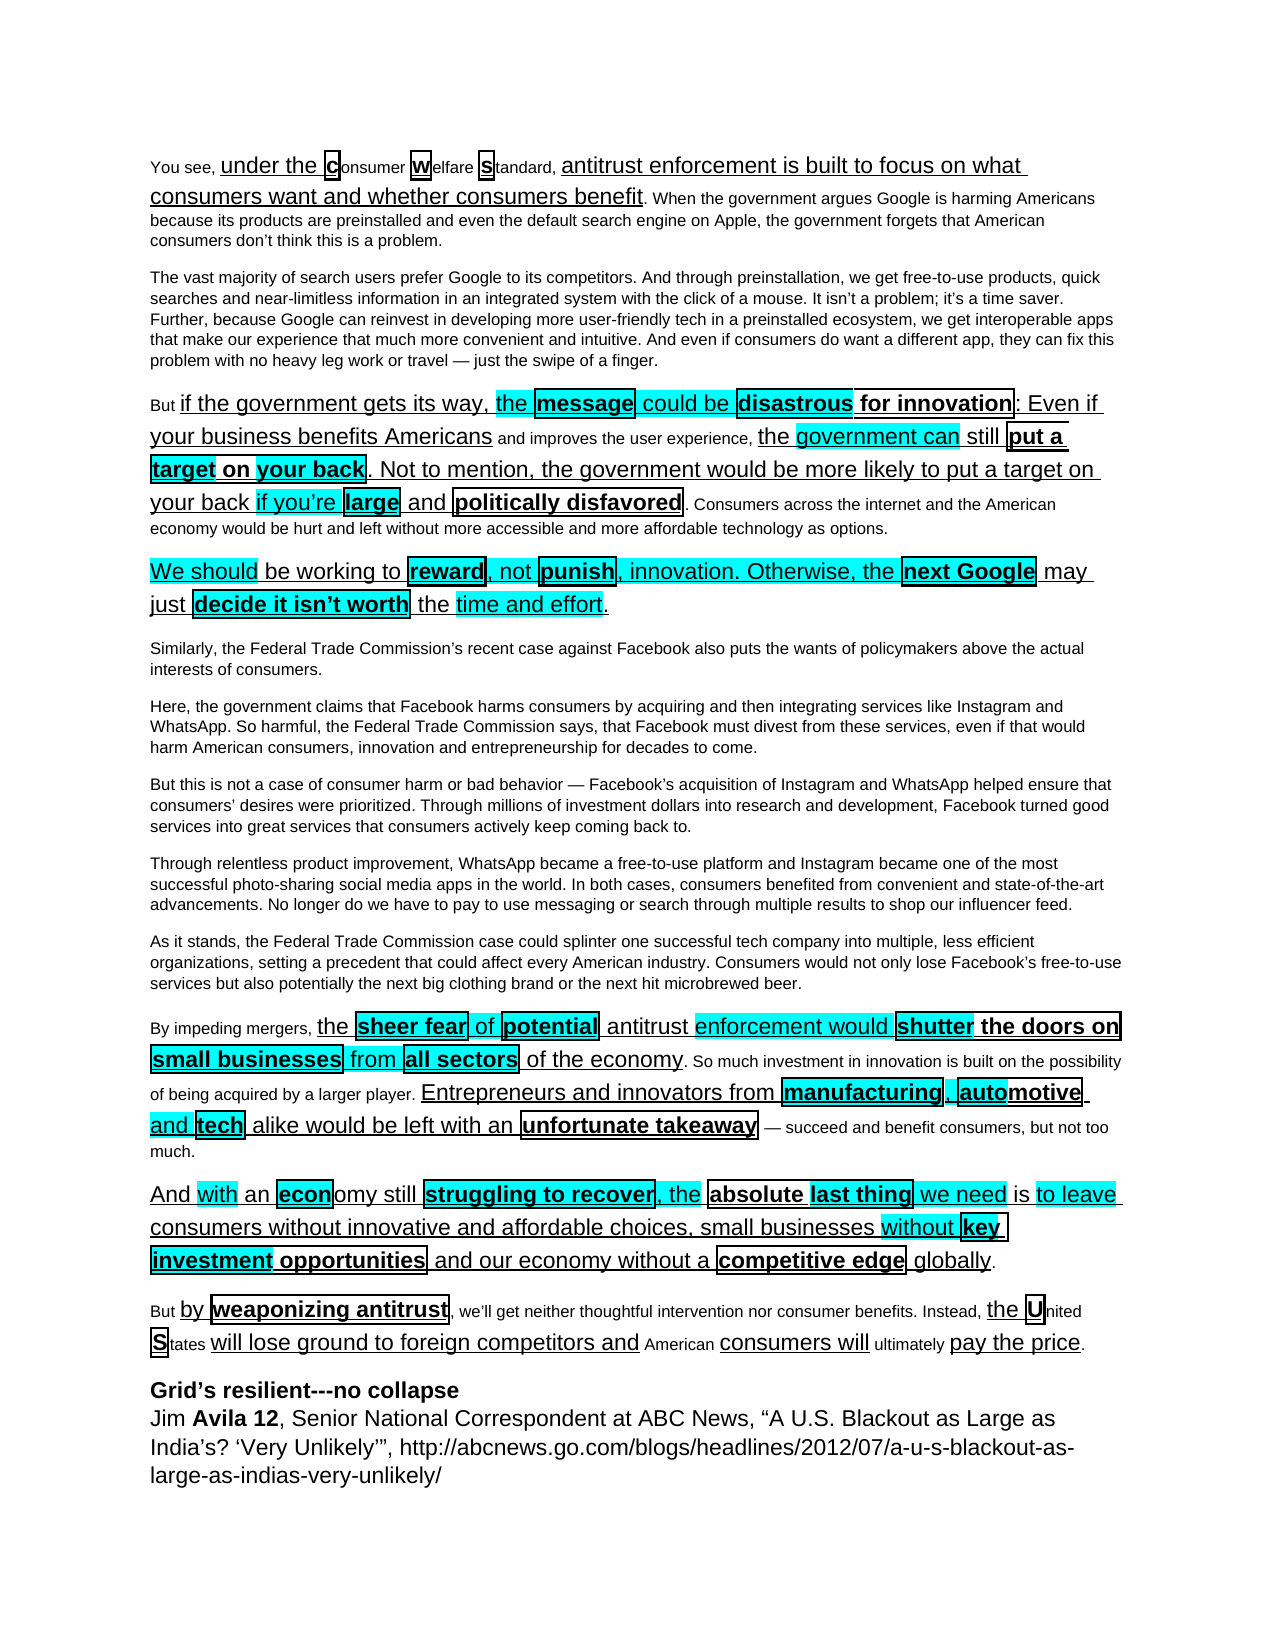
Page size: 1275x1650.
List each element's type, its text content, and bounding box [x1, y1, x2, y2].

text As it stands, the Federal Trade Commission case could splinter one successful tech company into multiple, less efficient organizations, setting a precedent that could affect every American industry. Consumers would not only lose Facebook’s free-to-use services but also potentially the next big clothing brand or the next hit microbrewed beer. [150, 932, 1125, 993]
text But this is not a case of consumer harm or bad behavior — Facebook’s acquisition of Instagram and WhatsApp helped ensure that consumers’ desires were prioritized. Through millions of investment dollars into research and development, Facebook turned good services into great services that consumers actively keep coming back to. [150, 775, 1125, 836]
text And with an economy still struggling to recover, the absolute last thing we need is to leave consumers without innovative and affordable choices, small businesses without key investment opportunities and our economy without a competitive edge globally. [150, 1179, 1125, 1275]
text The vast majority of search users prefer Google to its competitors. And through preinstallation, we get free-to-use products, quick searches and near-limitless information in an integrated system with the click of a mouse. It isn’t a problem; it’s a time saver. Further, because Google can reinvest in developing more user-friendly tech in a preinstalled ecosystem, we get interoperable apps that make our experience that much more convenient and intuitive. And even if consumers do want a different app, they can fix this problem with no heavy leg work or travel — just the swipe of a finger. [150, 268, 1125, 370]
text We should be working to reward, not punish, innovation. Otherwise, the next Google may just decide it isn’t worth the time and effort. [150, 556, 1125, 619]
text You see, under the consumer welfare standard, antitrust enforcement is built to focus on what consumers want and whether consumers benefit. When the government argues Google is harming Americans because its products are preinstalled and even the default search engine on Apple, the government forgets that American consumers don’t think this is a problem. [150, 150, 1125, 250]
text Jim Avila 12, Senior National Correspondent at ABC News, “A U.S. Blackout as Large as India’s? ‘Very Unlikely’”, http://abcnews.go.com/blogs/headlines/2012/07/a-u-s-blackout-as-large-as-indias-very-unlikely/ [150, 1405, 1125, 1488]
text Through relentless product improvement, WhatsApp became a free-to-use platform and Instagram became one of the most successful photo-sharing social media apps in the world. In both cases, consumers benefited from convenient and state-of-the-art advancements. No longer do we have to pay to use messaging or search through multiple results to shop our influencer feed. [150, 854, 1125, 914]
text But by weaponizing antitrust, we’ll get neither thoughtful intervention nor consumer benefits. Instead, the United States will lose ground to foreign competitors and American consumers will ultimately pay the price. [150, 1294, 1125, 1358]
text Here, the government claims that Facebook harms consumers by acquiring and then integrating services like Instagram and WhatsApp. So harmful, the Federal Trade Commission says, that Facebook must divest from these services, even if that would harm American consumers, innovation and entrepreneurship for decades to come. [150, 697, 1125, 757]
text But if the government gets its way, the message could be disastrous for innovation: Even if your business benefits Americans and improves the user experience, the government can still put a target on your back. Not to mention, the government would be more likely to put a target on your back if you’re large and politically disfavored. Consumers across the internet and the American economy would be hurt and left without more accessible and more affordable technology as options. [150, 388, 1125, 538]
subtitle Grid’s resilient---no collapse [150, 1377, 1125, 1403]
text Similarly, the Federal Trade Commission’s recent case against Facebook also puts the wants of policymakers above the actual interests of consumers. [150, 639, 1125, 678]
text By impeding mergers, the sheer fear of potential antitrust enforcement would shutter the doors on small businesses from all sectors of the economy. So much investment in innovation is built on the possibility of being acquired by a larger player. Entrepreneurs and innovators from manufacturing, automotive and tech alike would be left with an unfortunate takeaway — succeed and benefit consumers, but not too much. [150, 1011, 1125, 1161]
